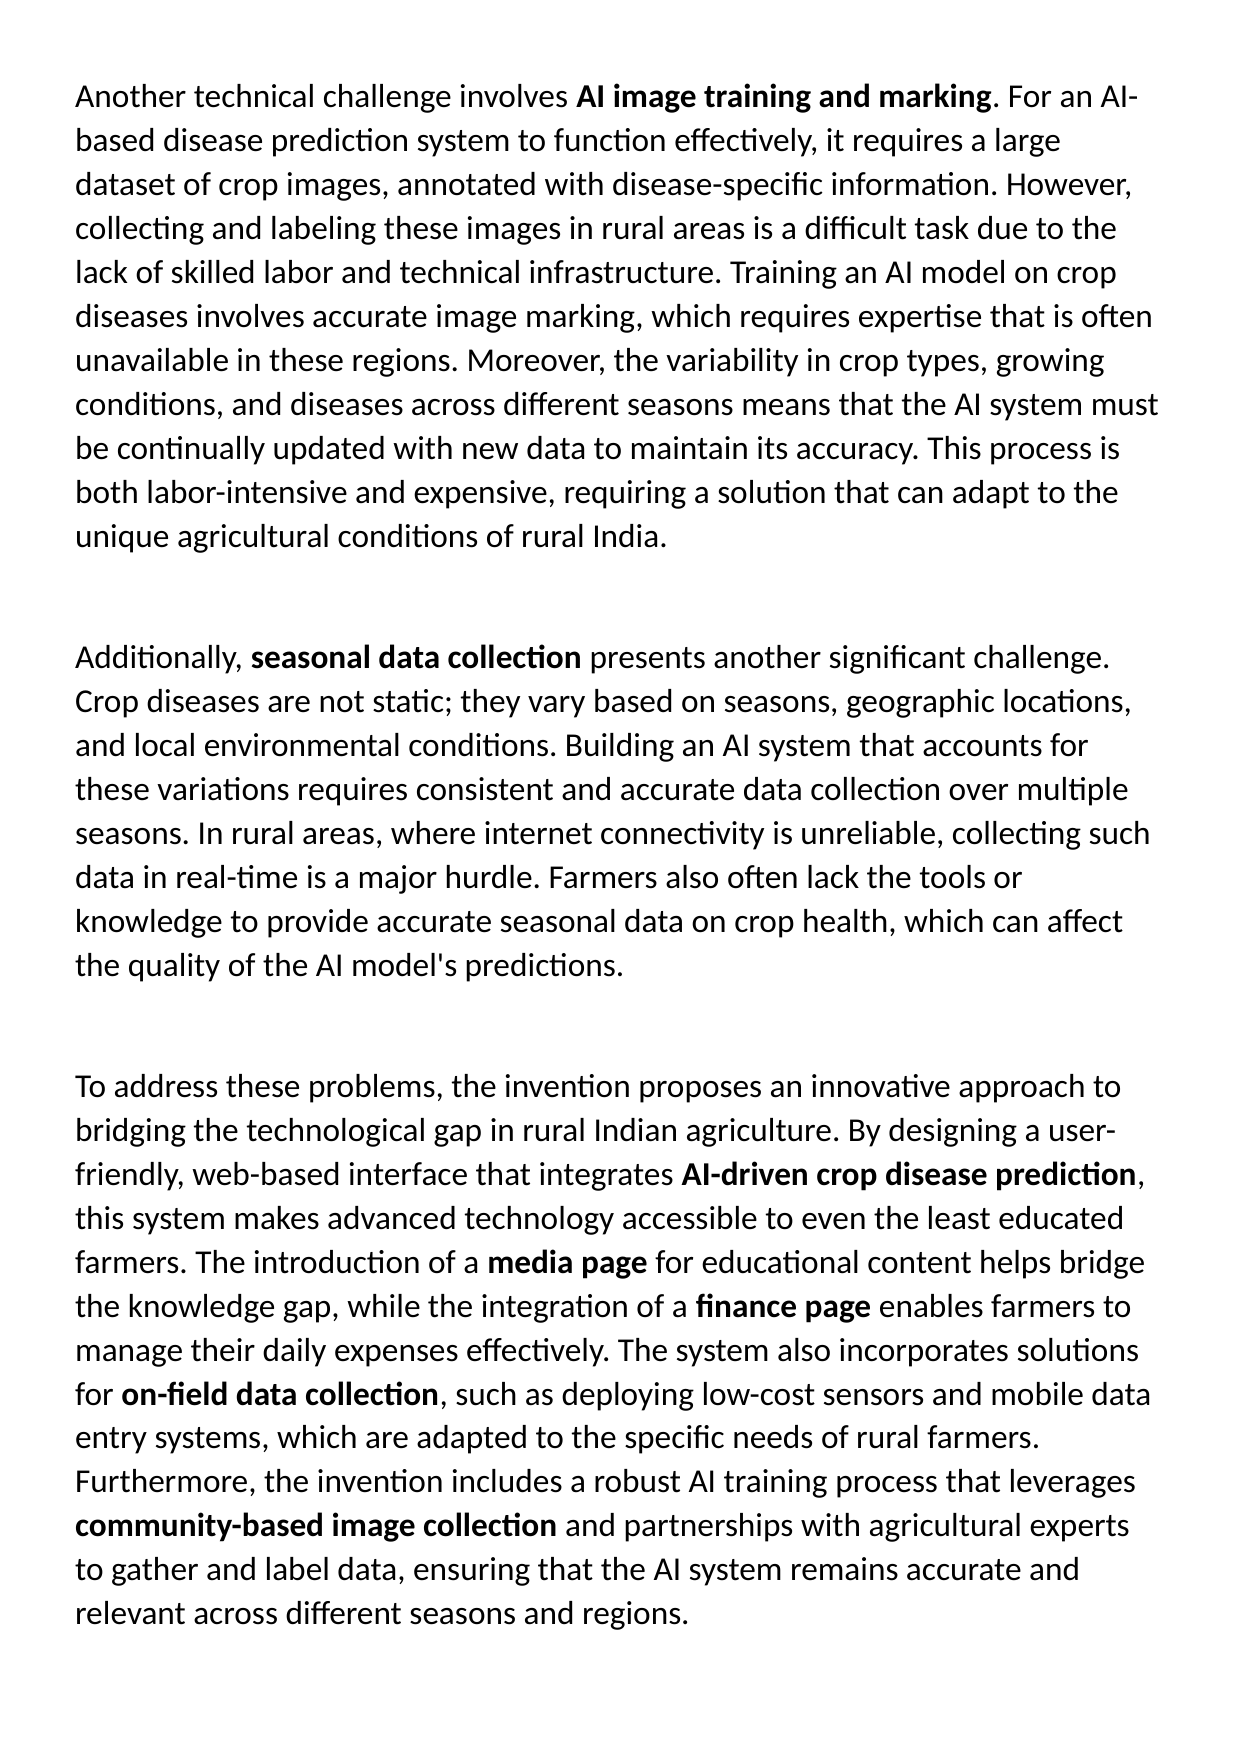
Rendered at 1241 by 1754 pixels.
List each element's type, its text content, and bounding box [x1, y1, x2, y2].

text Additionally, seasonal data collection presents another significant challenge. Crop diseases are not static; they vary based on seasons, geographic locations, and local environmental conditions. Building an AI system that accounts for these variations requires consistent and accurate data collection over multiple seasons. In rural areas, where internet connectivity is unreliable, collecting such data in real-time is a major hurdle. Farmers also often lack the tools or knowledge to provide accurate seasonal data on crop health, which can affect the quality of the AI model's predictions. [75, 636, 1165, 984]
text To address these problems, the invention proposes an innovative approach to bridging the technological gap in rural Indian agriculture. By designing a user-friendly, web-based interface that integrates AI-driven crop disease prediction, this system makes advanced technology accessible to even the least educated farmers. The introduction of a media page for educational content helps bridge the knowledge gap, while the integration of a finance page enables farmers to manage their daily expenses effectively. The system also incorporates solutions for on-field data collection, such as deploying low-cost sensors and mobile data entry systems, which are adapted to the specific needs of rural farmers. Furthermore, the invention includes a robust AI training process that leverages community-based image collection and partnerships with agricultural experts to gather and label data, ensuring that the AI system remains accurate and relevant across different seasons and regions. [75, 1065, 1165, 1633]
text Another technical challenge involves AI image training and marking. For an AI-based disease prediction system to function effectively, it requires a large dataset of crop images, annotated with disease-specific information. However, collecting and labeling these images in rural areas is a difficult task due to the lack of skilled labor and technical infrastructure. Training an AI model on crop diseases involves accurate image marking, which requires expertise that is often unavailable in these regions. Moreover, the variability in crop types, growing conditions, and diseases across different seasons means that the AI system must be continually updated with new data to maintain its accuracy. This process is both labor-intensive and expensive, requiring a solution that can adapt to the unique agricultural conditions of rural India. [75, 75, 1165, 555]
